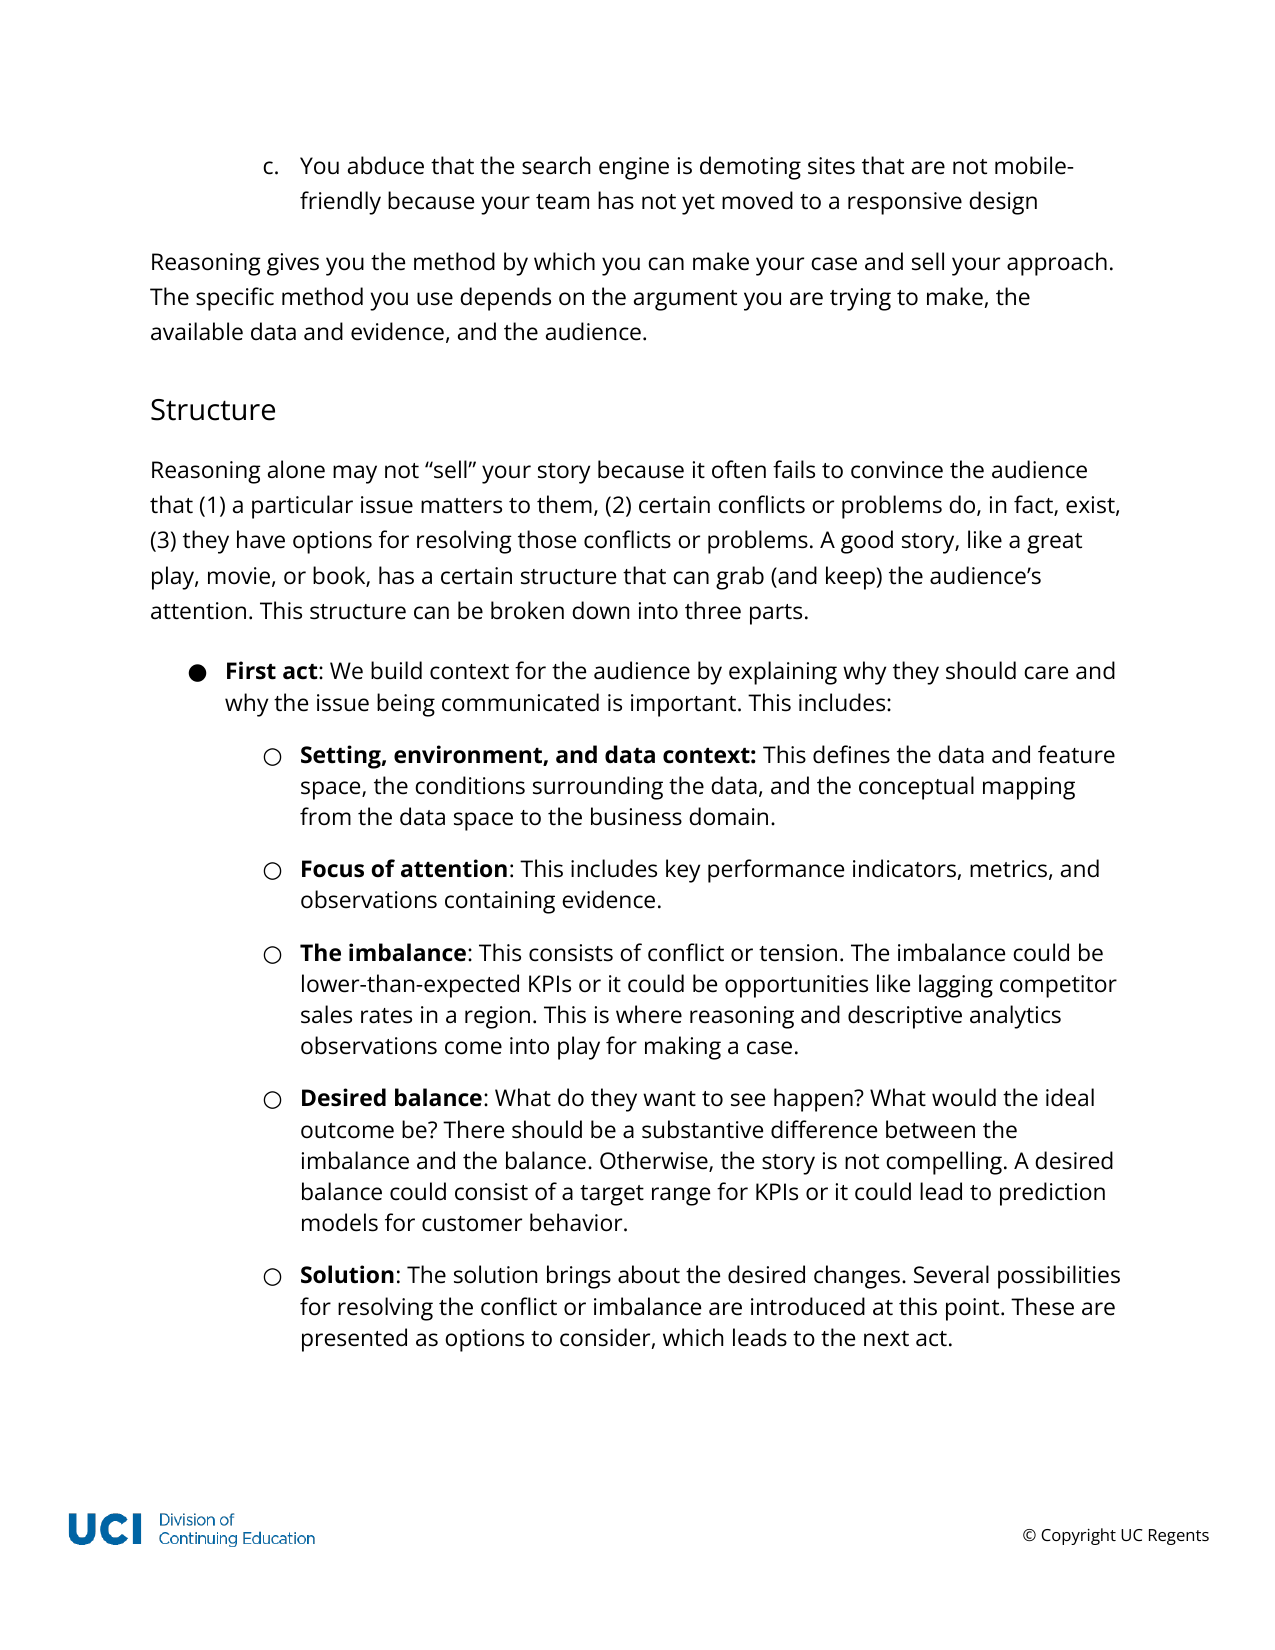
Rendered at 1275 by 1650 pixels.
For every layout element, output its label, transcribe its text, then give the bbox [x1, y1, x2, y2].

list You abduce that the search engine is demoting sites that are not mobile-friendly because your team has not yet moved to a responsive design [262, 150, 1125, 217]
list First act: We build context for the audience by explaining why they should care and why the issue being communicated is important. This includes: [187, 655, 1125, 718]
picture [68, 1512, 317, 1547]
list Setting, environment, and data context: This defines the data and feature space, the conditions surrounding the data, and the conceptual mapping from the data space to the business domain. [262, 739, 1125, 832]
list The imbalance: This consists of conflict or tension. The imbalance could be lower-than-expected KPIs or it could be opportunities like lagging competitor sales rates in a region. This is where reasoning and descriptive analytics observations come into play for making a case. [262, 937, 1125, 1062]
text Reasoning gives you the method by which you can make your case and sell your approach. The specific method you use depends on the argument you are trying to make, the available data and evidence, and the audience. [150, 246, 1125, 347]
list Solution: The solution brings about the desired changes. Several possibilities for resolving the conflict or imbalance are introduced at this point. These are presented as options to consider, which leads to the next act. [262, 1259, 1125, 1353]
list Focus of attention: This includes key performance indicators, metrics, and observations containing evidence. [262, 853, 1125, 916]
subtitle Structure [150, 389, 1125, 429]
list Desired balance: What do they want to see happen? What would the ideal outcome be? There should be a substantive difference between the imbalance and the balance. Otherwise, the story is not compelling. A desired balance could consist of a target range for KPIs or it could lead to prediction models for customer behavior. [262, 1082, 1125, 1239]
text Reasoning alone may not “sell” your story because it often fails to convince the audience that (1) a particular issue matters to them, (2) certain conflicts or problems do, in fact, exist, (3) they have options for resolving those conflicts or problems. A good story, like a great play, movie, or book, has a certain structure that can grab (and keep) the audience’s attention. This structure can be broken down into three parts. [150, 454, 1125, 626]
